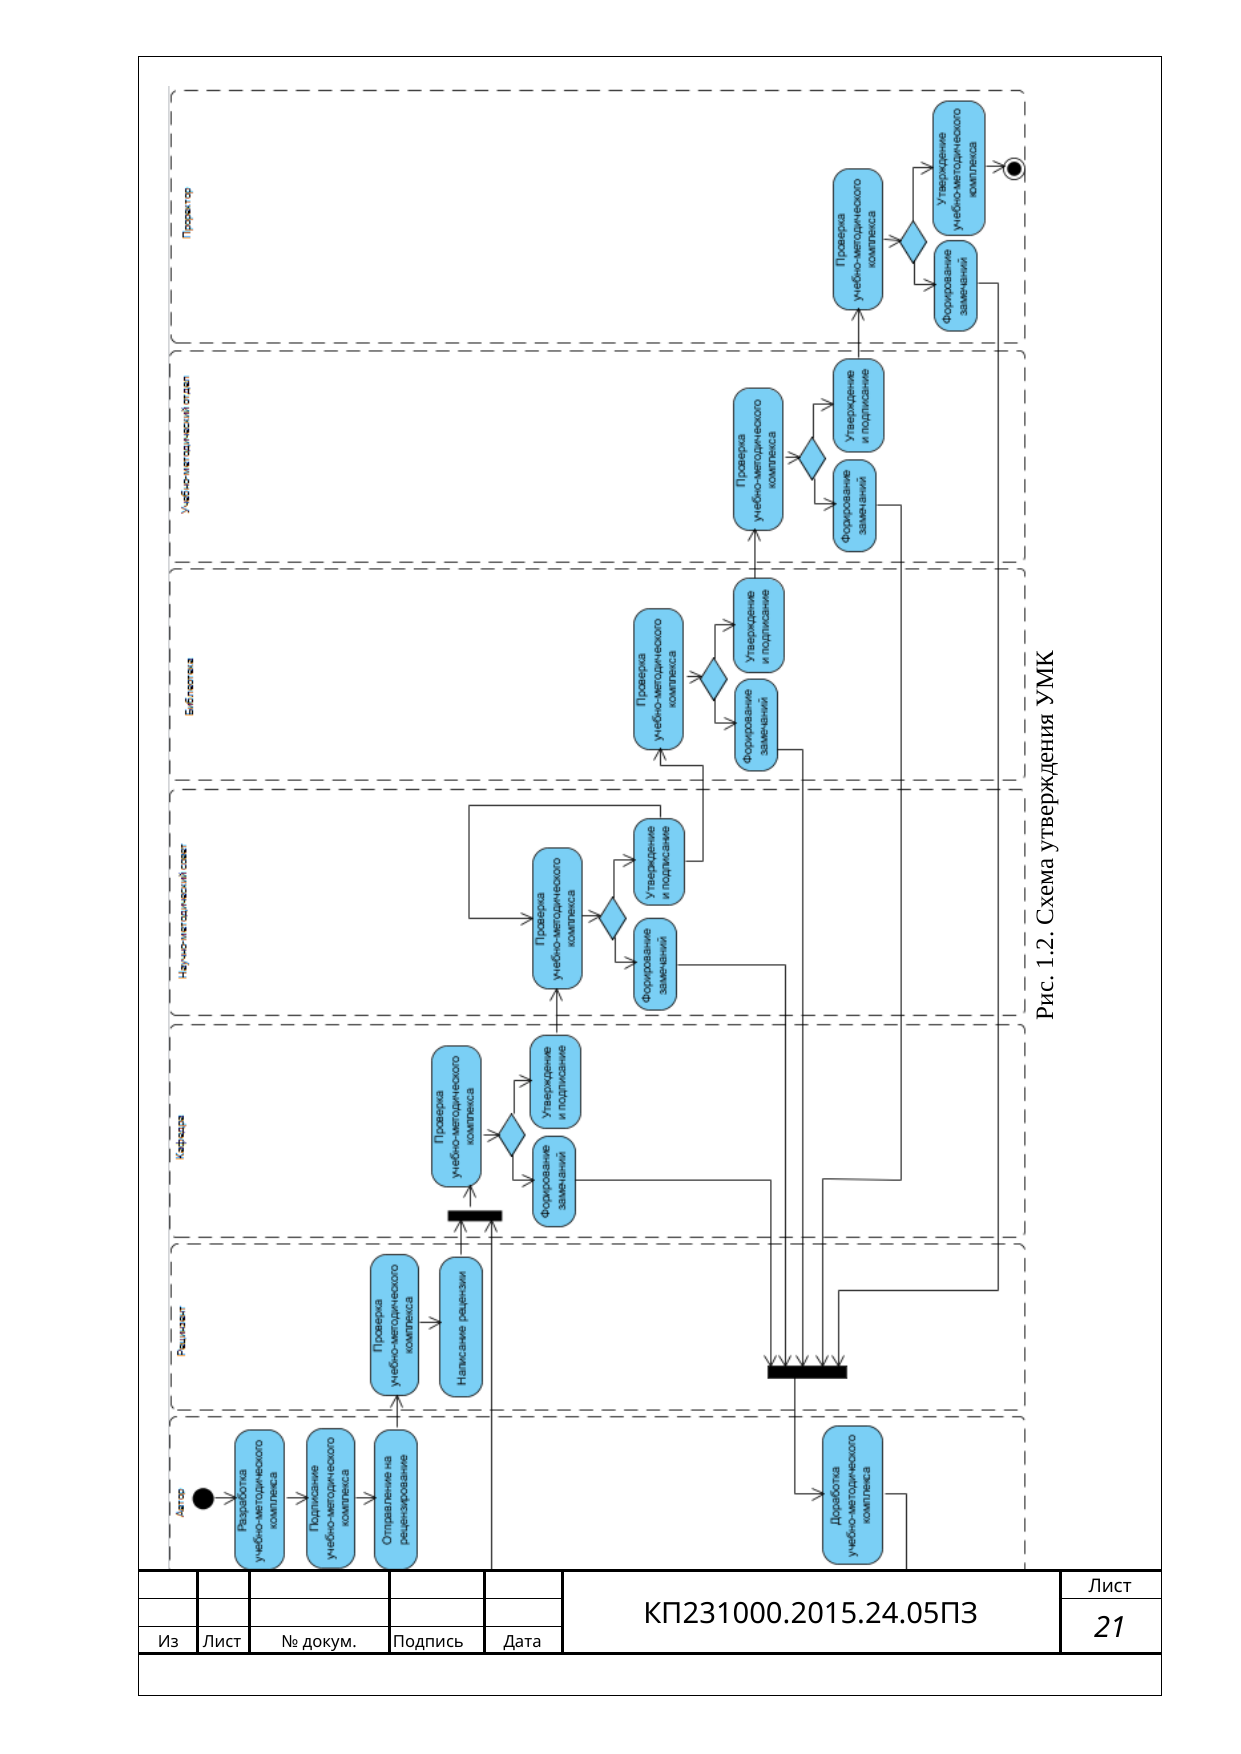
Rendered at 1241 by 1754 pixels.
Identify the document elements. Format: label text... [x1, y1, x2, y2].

picture [168, 86, 1027, 1569]
table_header Рис. 1.2. Схема утверждения УМК [1030, 86, 1084, 1569]
